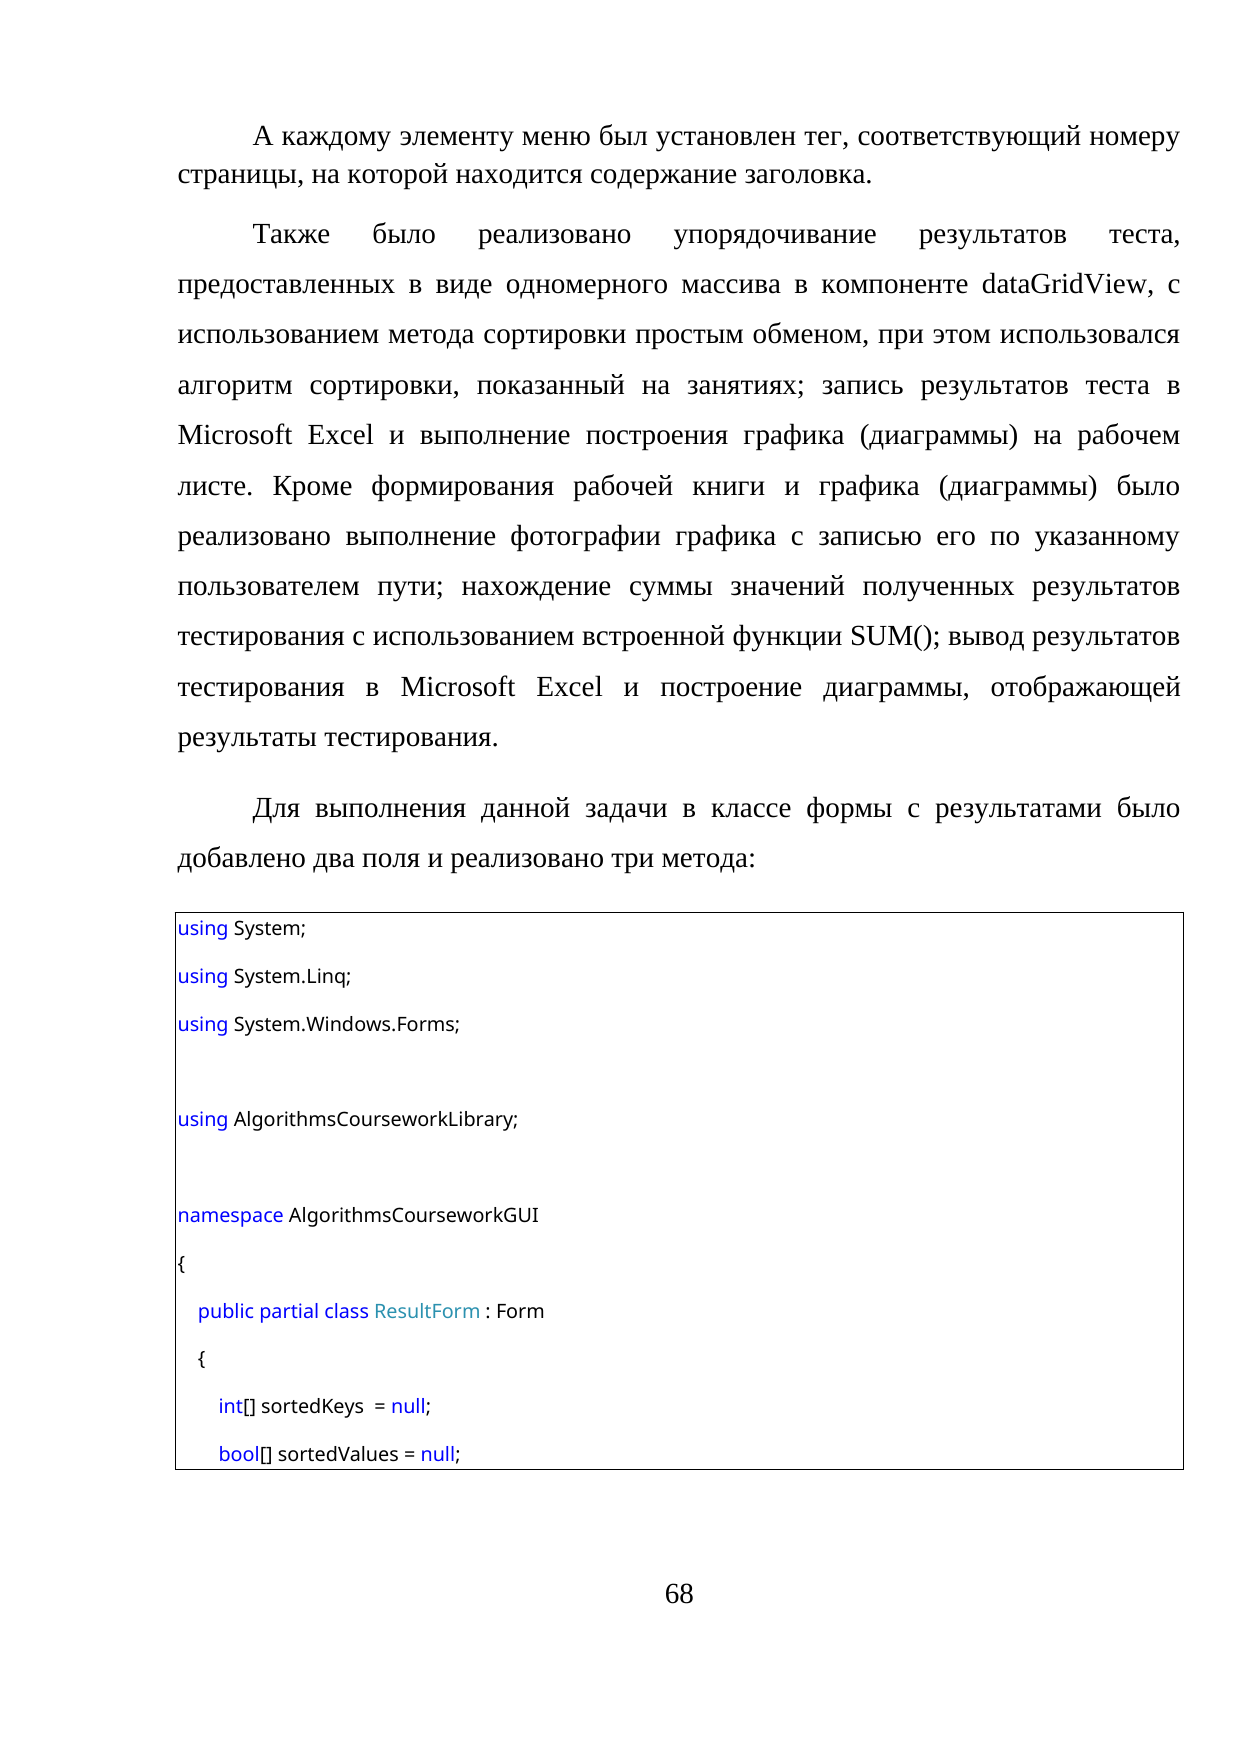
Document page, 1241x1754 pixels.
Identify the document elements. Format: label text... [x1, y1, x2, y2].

text using System; [176, 913, 1183, 941]
text namespace AlgorithmsCourseworkGUI [176, 1199, 1183, 1228]
text { [176, 1246, 1183, 1276]
text int[] sortedKeys = null; [176, 1390, 1183, 1419]
text public partial class ResultForm : Form [176, 1294, 1183, 1324]
text Для выполнения данной задачи в классе формы с результатами было добавлено два поля и реализовано три метода: [177, 790, 1181, 874]
text { [176, 1342, 1183, 1372]
text А каждому элементу меню был установлен тег, соответствующий номеру страницы, на которой находится содержание заголовка. [177, 118, 1181, 190]
text using System.Windows.Forms; [176, 1007, 1183, 1037]
text using System.Linq; [176, 959, 1183, 989]
text using AlgorithmsCourseworkLibrary; [176, 1103, 1183, 1133]
text Также было реализовано упорядочивание результатов теста, предоставленных в виде одномерного массива в компоненте dataGridView, с использованием метода сортировки простым обменом, при этом использовался алгоритм сортировки, показанный на занятиях; запись результатов теста в Microsoft Excel и выполнение построения графика (диаграммы) на рабочем листе. Кроме формирования рабочей книги и графика (диаграммы) было реализовано выполнение фотографии графика с записью его по указанному пользователем пути; нахождение суммы значений полученных результатов тестирования с использованием встроенной функции SUM(); вывод результатов тестирования в Microsoft Excel и построение диаграммы, отображающей результаты тестирования. [177, 216, 1181, 753]
text bool[] sortedValues = null; [176, 1438, 1183, 1469]
